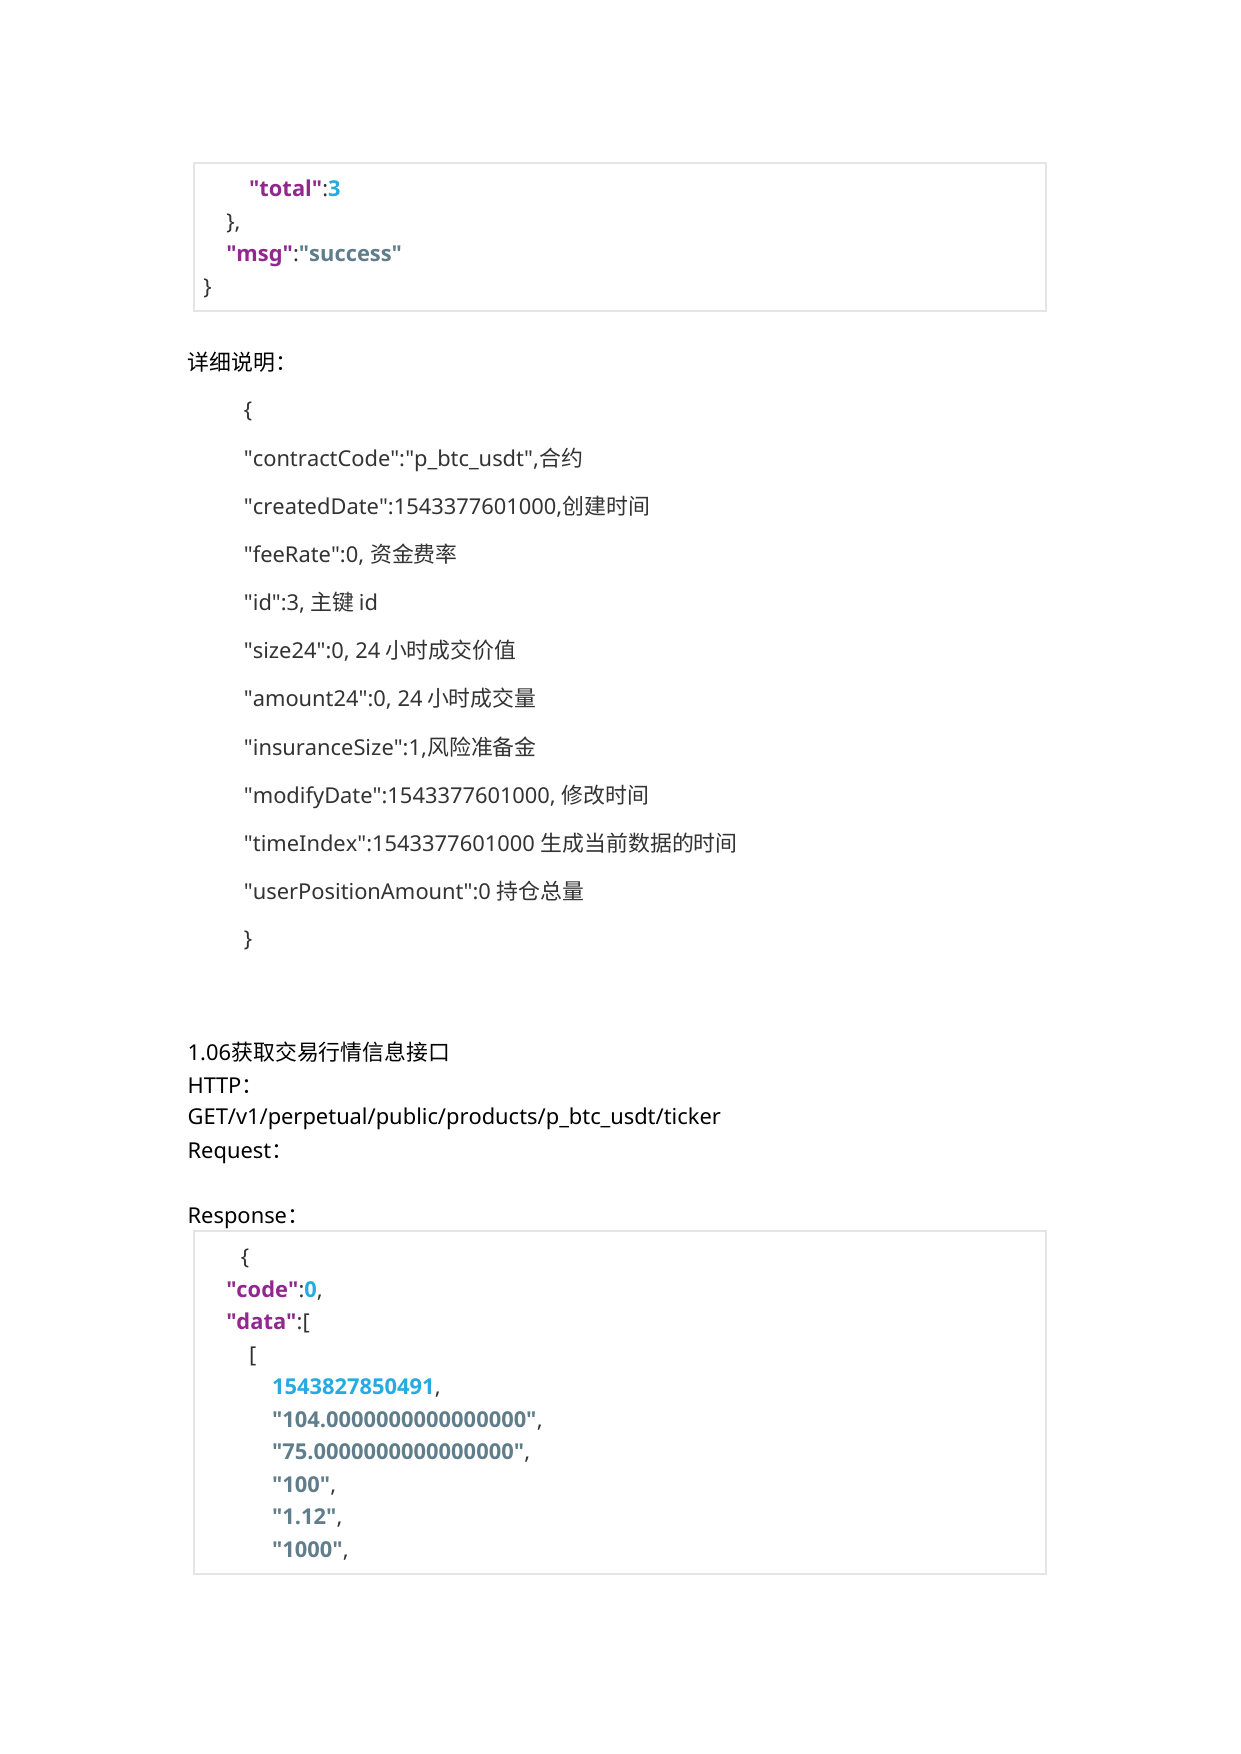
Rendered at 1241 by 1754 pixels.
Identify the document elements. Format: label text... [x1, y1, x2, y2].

text HTTP： GET/v1/perpetual/public/products/p_btc_usdt/ticker [187, 1067, 1053, 1132]
text "id":3, 主键id [187, 585, 1053, 617]
text } [187, 922, 1053, 954]
text "feeRate":0, 资金费率 [187, 537, 1053, 569]
text "insuranceSize":1,风险准备金 [187, 729, 1053, 762]
text "size24":0, 24小时成交价值 [187, 633, 1053, 666]
text "contractCode":"p_btc_usdt",合约 [187, 441, 1053, 473]
text "modifyDate":1543377601000, 修改时间 [187, 777, 1053, 810]
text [195, 164, 1045, 310]
text "createdDate":1543377601000,创建时间 [187, 489, 1053, 521]
text 1.06 获取交易行情信息接口 [187, 1035, 1053, 1067]
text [195, 1232, 1045, 1573]
text Response： [187, 1197, 1053, 1230]
text { [187, 392, 1053, 425]
text "amount24":0, 24小时成交量 [187, 681, 1053, 714]
text "timeIndex":1543377601000 生成当前数据的时间 [187, 826, 1053, 858]
text "userPositionAmount":0 持仓总量 [187, 874, 1053, 906]
text 详细说明： [187, 344, 1053, 377]
text Request： [187, 1132, 1053, 1165]
